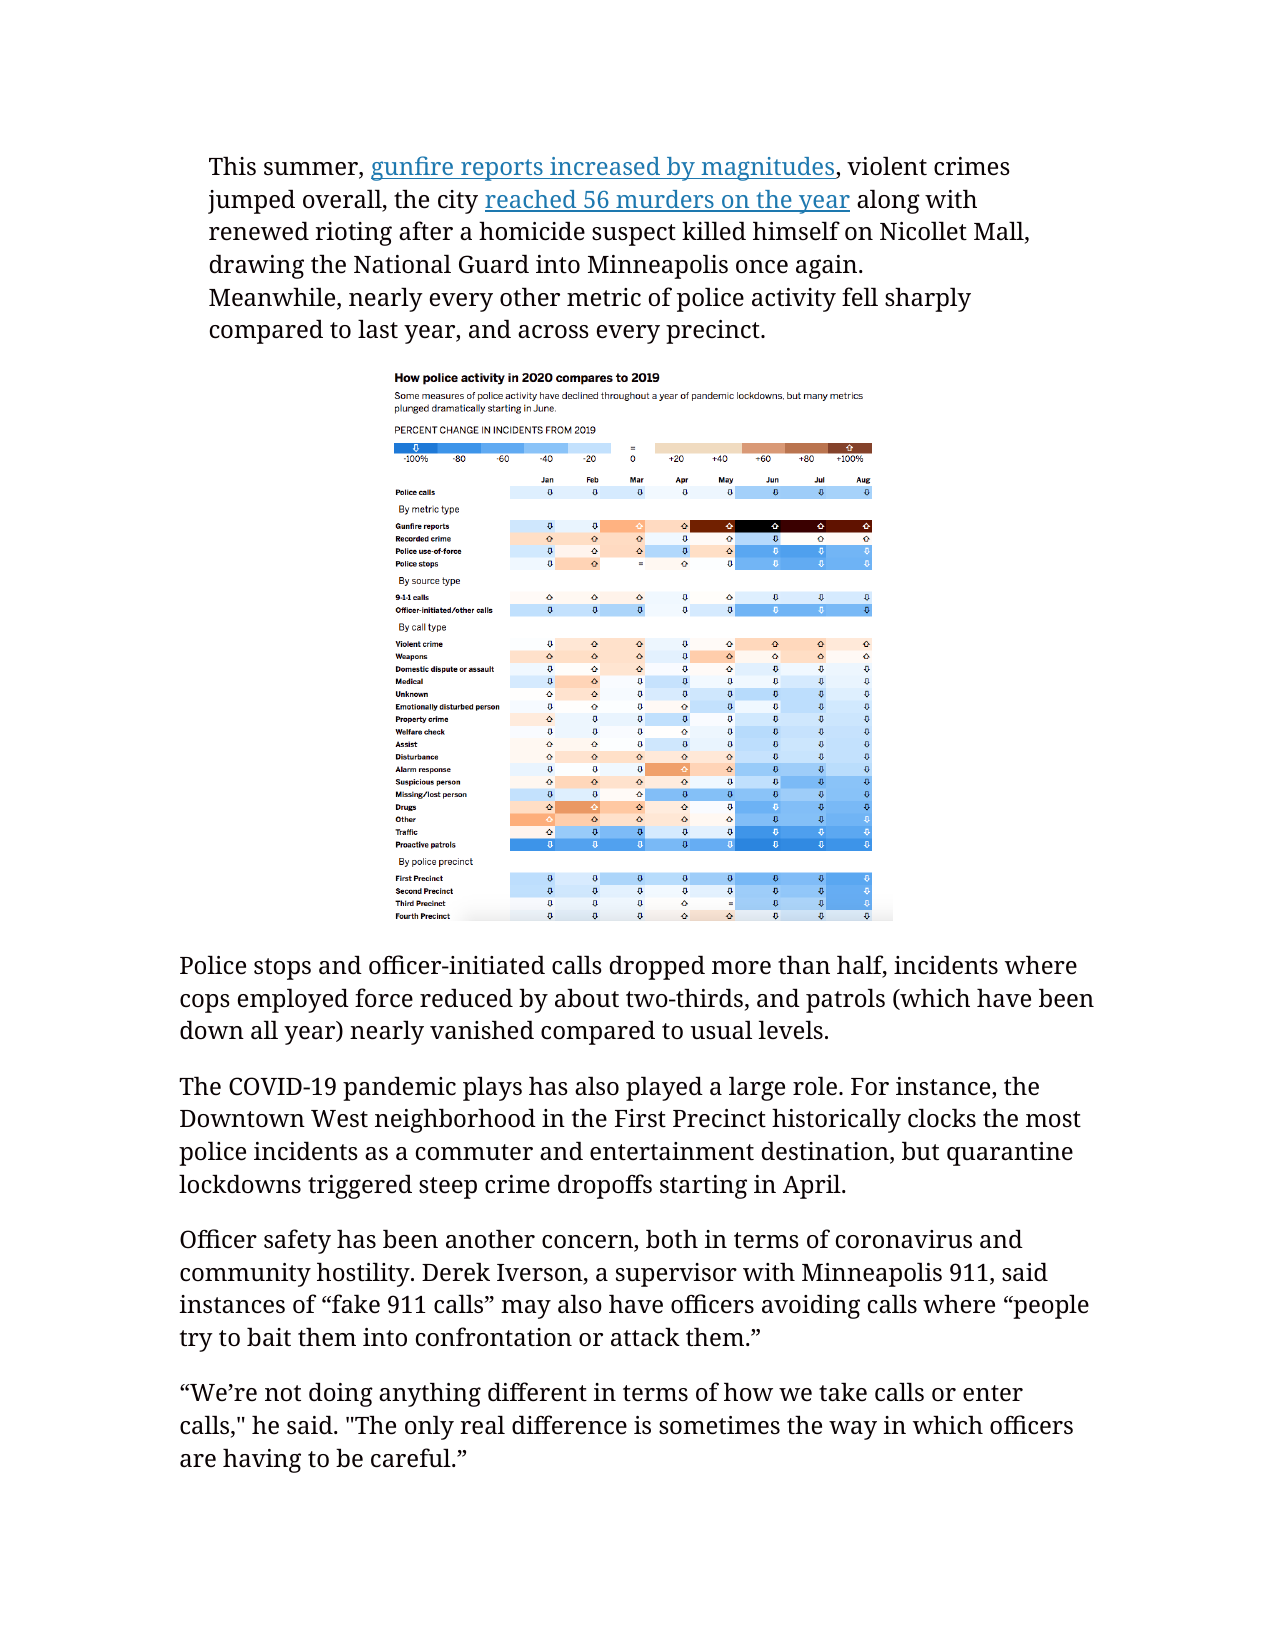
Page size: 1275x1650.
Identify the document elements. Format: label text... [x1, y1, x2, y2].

text Police stops and officer-initiated calls dropped more than half, incidents where cops employed force reduced by about two-thirds, and patrols (which have been down all year) nearly vanished compared to usual levels. [179, 949, 1096, 1047]
text Officer safety has been another concern, both in terms of coronavirus and community hostility. Derek Iverson, a supervisor with Minneapolis 911, said instances of “fake 911 calls” may also have officers avoiding calls where “people try to bait them into confrontation or attack them.” [179, 1223, 1096, 1353]
text The COVID-19 pandemic plays has also played a large role. For instance, the Downtown West neighborhood in the First Precinct historically clocks the most police incidents as a commuter and entertainment destination, but quarantine lockdowns triggered steep crime dropoffs starting in April. [179, 1069, 1096, 1200]
text Meanwhile, nearly every other metric of police activity fell sharply compared to last year, and across every precinct. [208, 280, 1067, 346]
text “We’re not doing anything different in terms of how we take calls or enter calls," he said. "The only real difference is sometimes the way in which officers are having to be careful.” [179, 1376, 1096, 1474]
picture [382, 368, 893, 921]
text This summer, gunfire reports increased by magnitudes, violent crimes jumped overall, the city reached 56 murders on the year along with renewed rioting after a homicide suspect killed himself on Nicollet Mall, drawing the National Guard into Minneapolis once again. [208, 150, 1067, 280]
